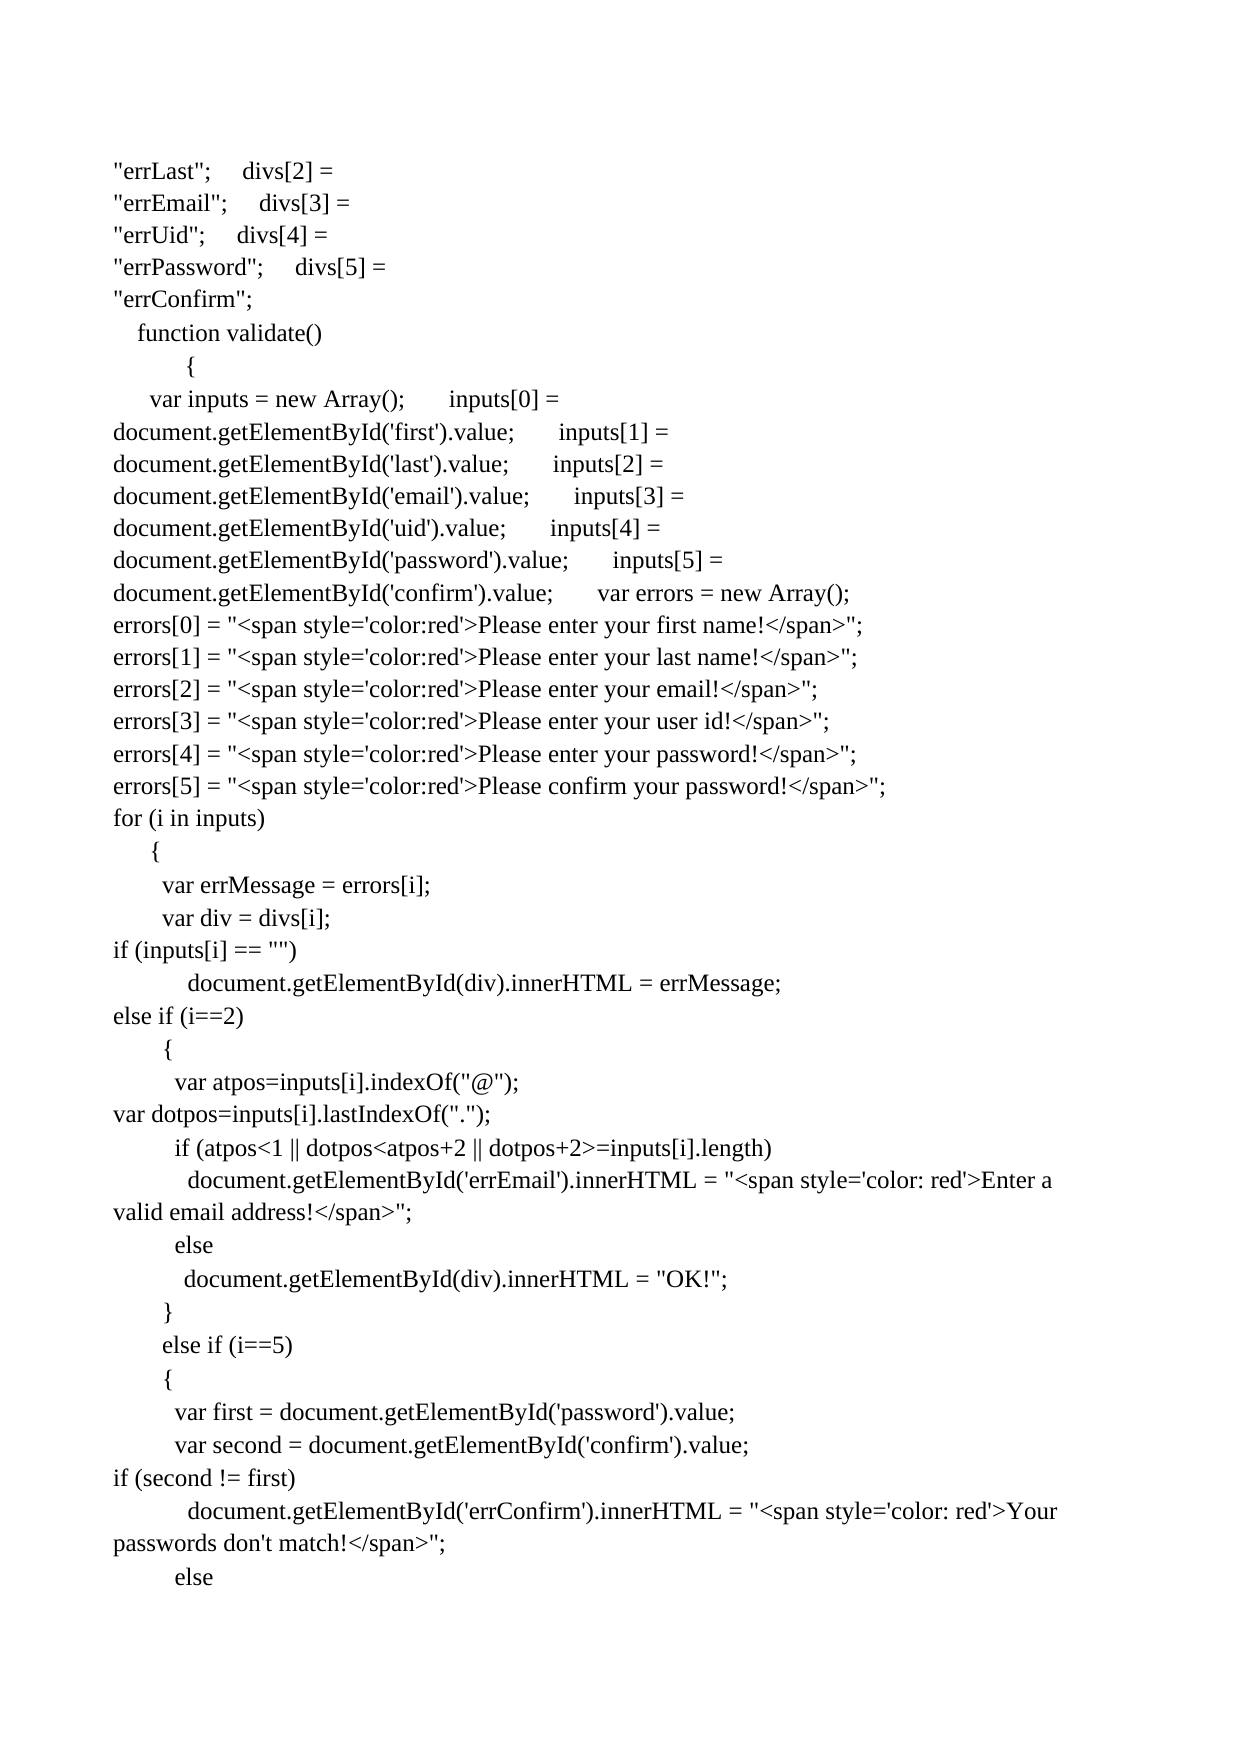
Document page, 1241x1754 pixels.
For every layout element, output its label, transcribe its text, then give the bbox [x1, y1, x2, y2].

text else if (i==5) [112, 1331, 1096, 1359]
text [112, 156, 434, 313]
text document.getElementById(div).innerHTML = "OK!"; [112, 1264, 1178, 1293]
text else [112, 1562, 1096, 1590]
text document.getElementById(div).innerHTML = errMessage; else if (i==2) [112, 968, 826, 1029]
text var atpos=inputs[i].indexOf("@"); var dotpos=inputs[i].lastIndexOf("."); [112, 1067, 558, 1128]
text var div = divs[i]; if (inputs[i] == "") [112, 903, 353, 964]
text } [112, 1297, 1096, 1326]
text if (atpos<1 || dotpos<atpos+2 || dotpos+2>=inputs[i].length) document.getElementById('errEmail').innerHTML = "<span style='color: red'>Enter a valid email address!</span>"; [112, 1133, 1096, 1226]
text var first = document.getElementById('password').value; [112, 1397, 1096, 1426]
text document.getElementById('errConfirm').innerHTML = "<span style='color: red'>Your passwords don't match!</span>"; [112, 1496, 1096, 1557]
text var errMessage = errors[i]; [112, 870, 1096, 898]
text { [112, 1034, 1096, 1063]
text function validate() [112, 318, 1096, 347]
text var second = document.getElementById('confirm').value; if (second != first) [112, 1431, 772, 1492]
text { [112, 836, 1096, 865]
text { [112, 351, 1178, 380]
text else [112, 1231, 1096, 1259]
text var inputs = new Array(); inputs[0] = document.getElementById('first').value; inputs[1] = document.getElementById('last').value; inputs[2] = document.getElementById('email').value; inputs[3] = document.getElementById('uid').value; inputs[4] = document.getElementById('password').value; inputs[5] = document.getElementById('confirm').value; var errors = new Array(); errors[0] = "<span style='color:red'>Please enter your first name!</span>"; errors[1] = "<span style='color:red'>Please enter your last name!</span>"; errors[2] = "<span style='color:red'>Please enter your email!</span>"; errors[3] = "<span style='color:red'>Please enter your user id!</span>"; errors[4] = "<span style='color:red'>Please enter your password!</span>"; errors[5] = "<span style='color:red'>Please confirm your password!</span>"; for (i in inputs) [112, 384, 923, 832]
text { [112, 1364, 1096, 1393]
